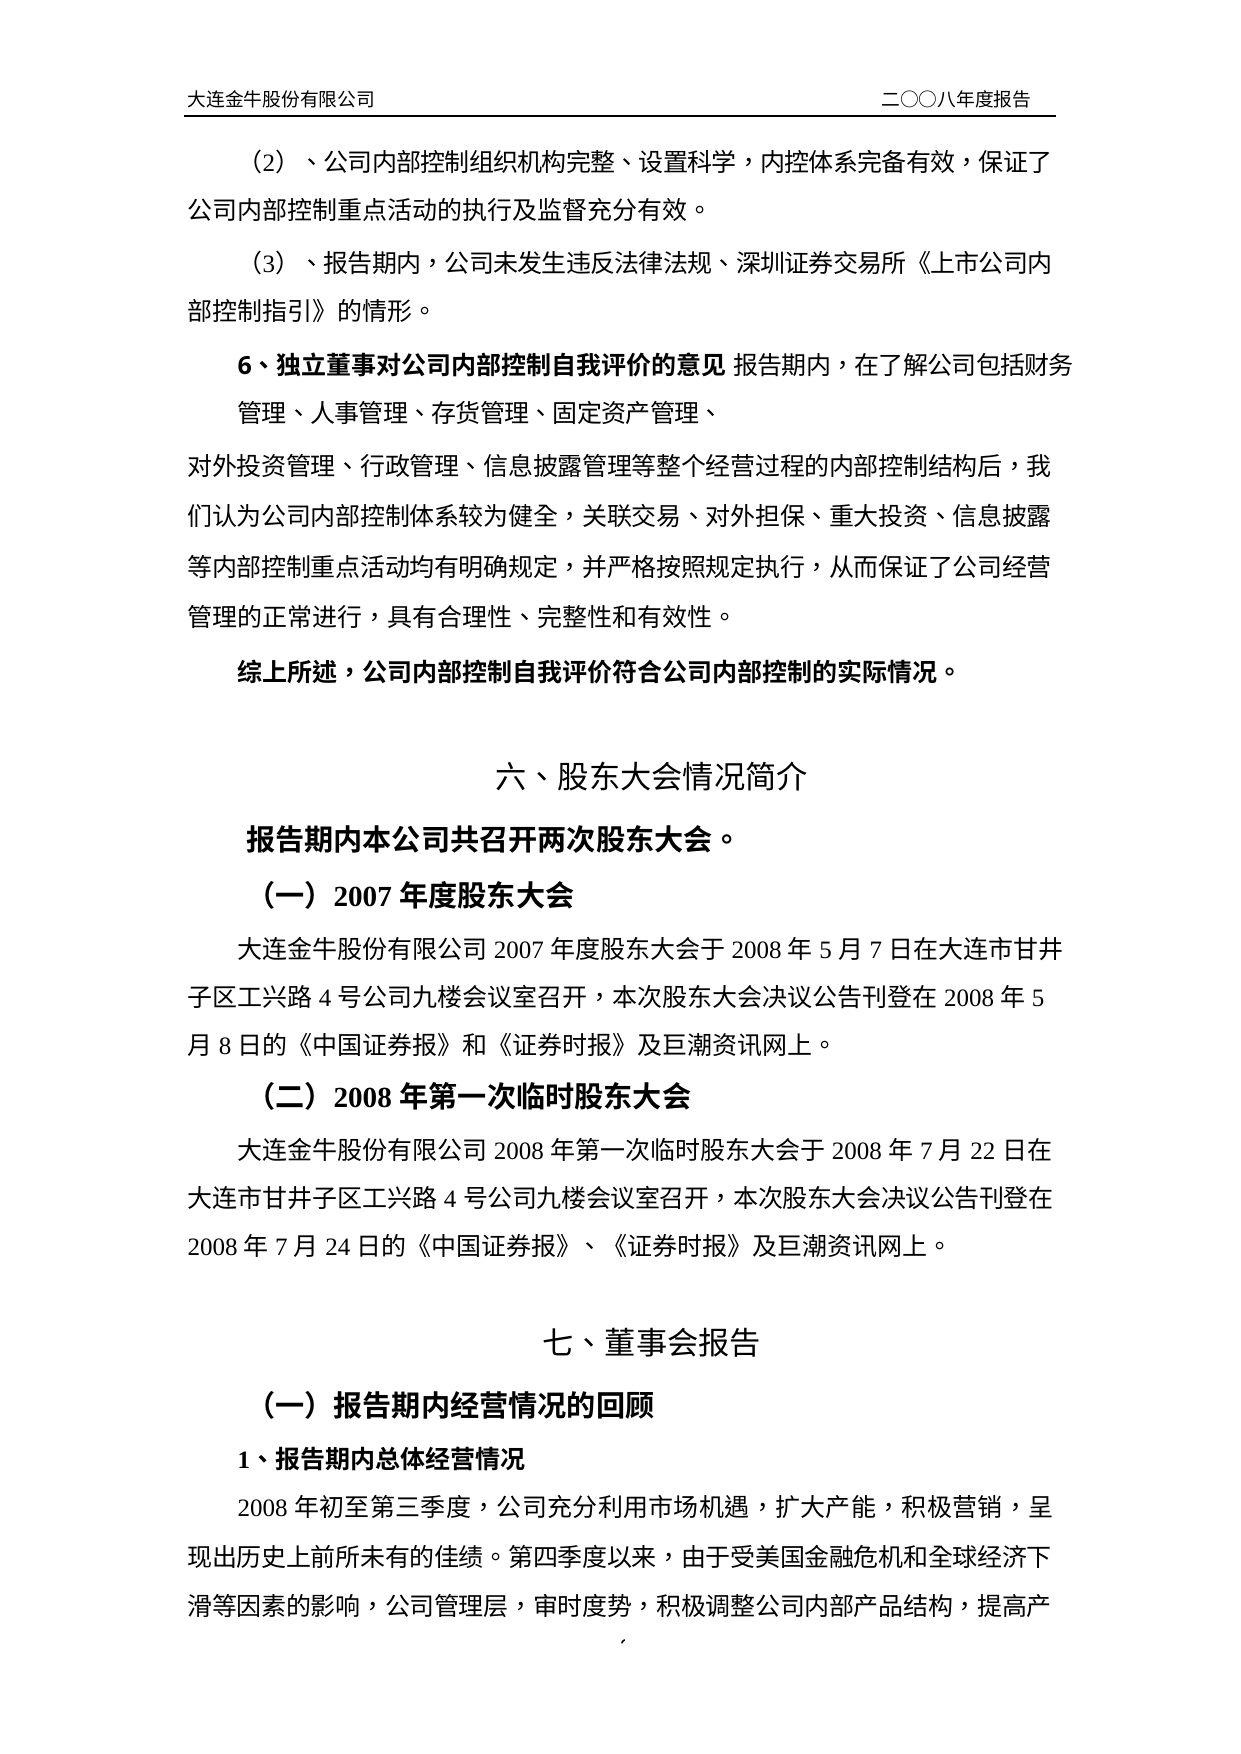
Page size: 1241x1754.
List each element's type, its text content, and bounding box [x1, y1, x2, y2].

subtitle （一）报告期内经营情况的回顾 [246, 1385, 814, 1425]
subtitle 报告期内本公司共召开两次股东大会。 [246, 819, 814, 858]
subtitle 六、股东大会情况简介 [236, 755, 1067, 798]
subtitle 1、报告期内总体经营情况 [237, 1442, 814, 1476]
subtitle （一）2007 年度股东大会 [246, 875, 814, 915]
text 子区工兴路 4 号公司九楼会议室召开，本次股东大会决议公告刊登在 2008 年 5 [187, 980, 1078, 1014]
text 大连市甘井子区工兴路 4 号公司九楼会议室召开，本次股东大会决议公告刊登在 [187, 1181, 1078, 1214]
subtitle （二）2008 年第一次临时股东大会 [246, 1076, 814, 1116]
text 2008 年初至第三季度，公司充分利用市场机遇，扩大产能，积极营销，呈 现出历史上前所未有的佳绩。第四季度以来，由于受美国金融危机和全球经济下 滑等因素的影响，公司管理层，审时度势，积极调整公司内部产品结构，提高产 [187, 1490, 1054, 1623]
text 2008 年 7 月 24 日的《中国证券报》、《证券时报》及巨潮资讯网上。 [187, 1228, 1078, 1263]
text 大连金牛股份有限公司 2007 年度股东大会于 2008 年 5 月 7 日在大连市甘井 [237, 932, 1064, 966]
text 大连金牛股份有限公司 2008 年第一次临时股东大会于 2008 年 7 月 22 日在 [237, 1132, 1064, 1167]
text 对外投资管理、行政管理、信息披露管理等整个经营过程的内部控制结构后，我 们认为公司内部控制体系较为健全，关联交易、对外担保、重大投资、信息披露 等内部控制重点活动均有明确规定，并严格按照规定执行，从而保证了公司经营 管理的正常进行，具有合理性、完整性和有效性。 [187, 449, 1054, 634]
subtitle 综上所述，公司内部控制自我评价符合公司内部控制的实际情况。 [237, 654, 1064, 688]
text 6、独立董事对公司内部控制自我评价的意见 报告期内，在了解公司包括财务管理、人事管理、存货管理、固定资产管理、 [237, 348, 1078, 429]
text （2）、公司内部控制组织机构完整、设置科学，内控体系完备有效，保证了 公司内部控制重点活动的执行及监督充分有效。 [187, 145, 1064, 227]
subtitle 七、董事会报告 [236, 1321, 1067, 1364]
text 月 8 日的《中国证券报》和《证券时报》及巨潮资讯网上。 [187, 1028, 1078, 1062]
text （3）、报告期内，公司未发生违反法律法规、深圳证券交易所《上市公司内 部控制指引》的情形。 [187, 246, 1064, 327]
